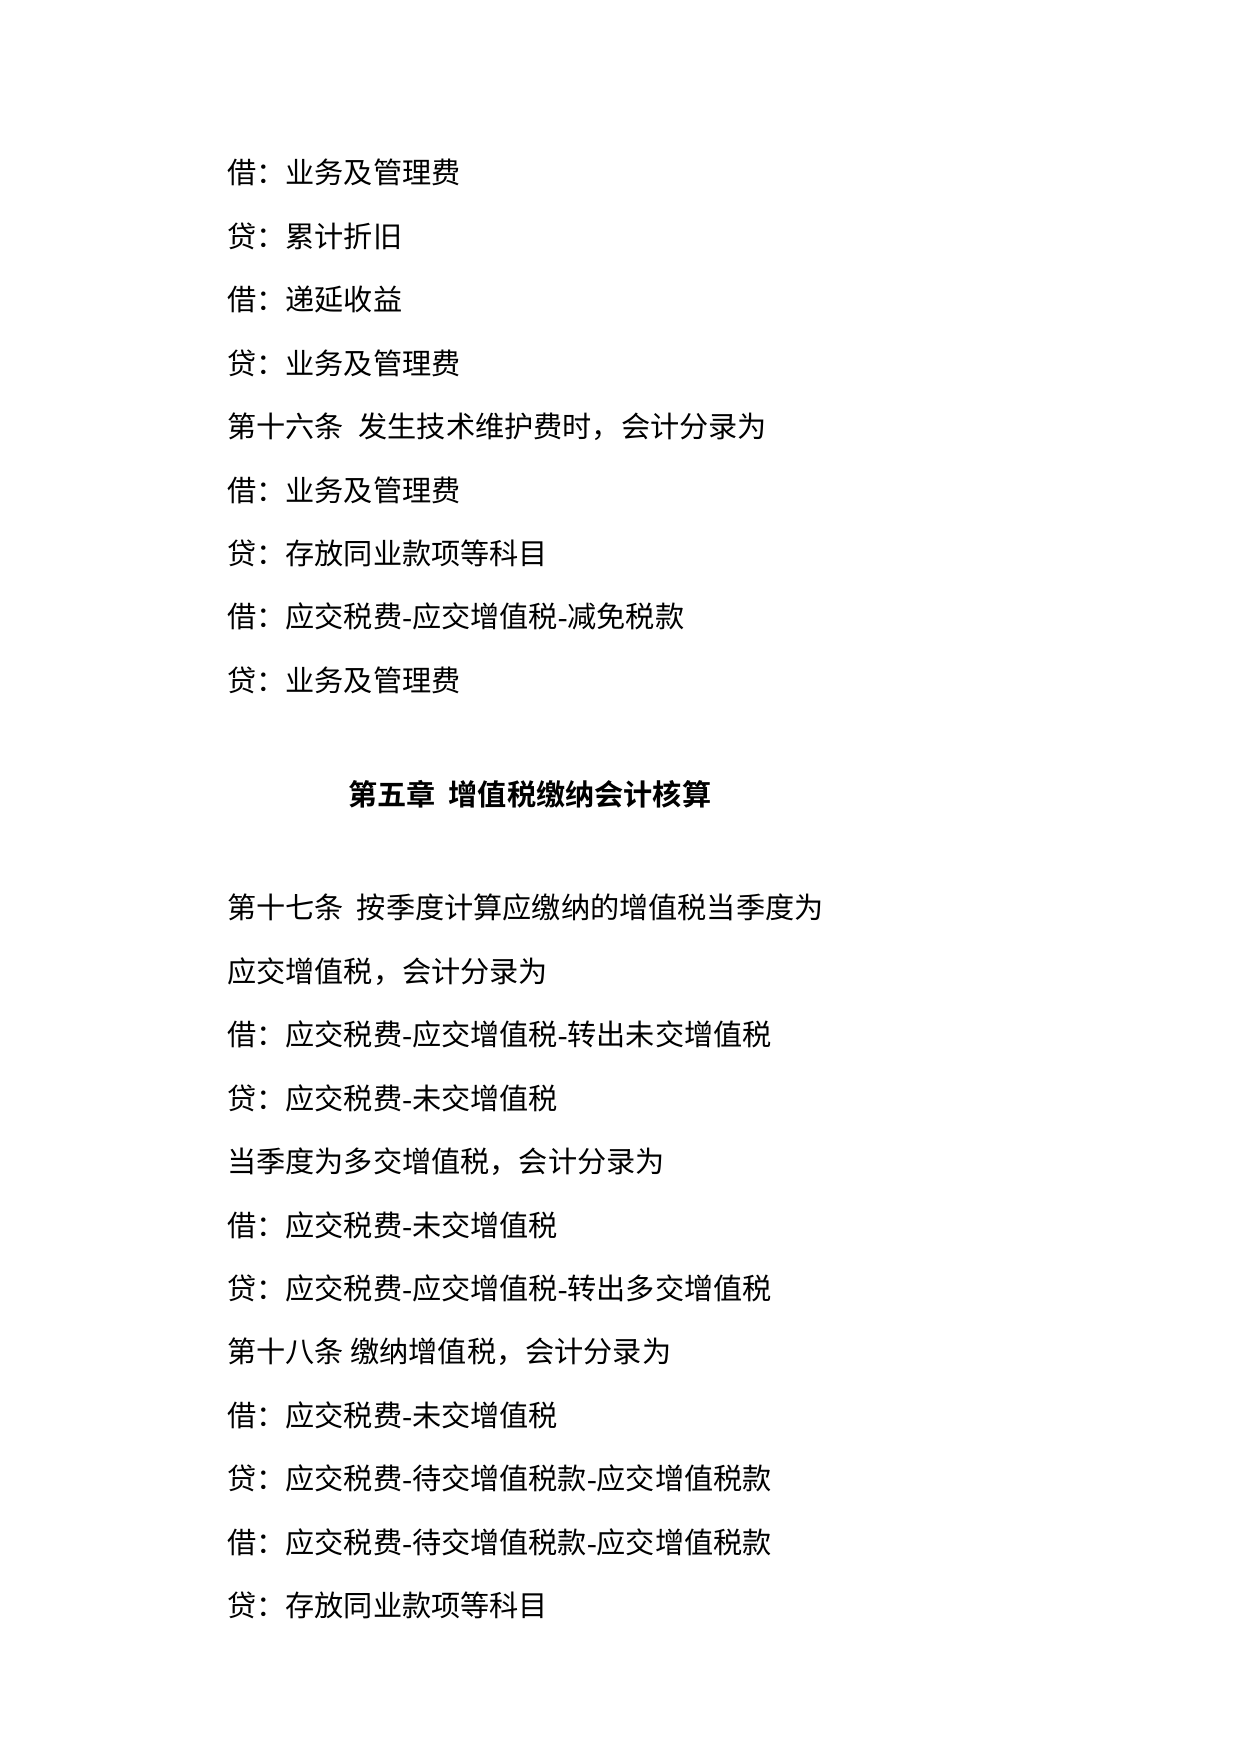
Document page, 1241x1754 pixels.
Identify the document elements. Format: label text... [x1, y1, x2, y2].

text 贷：业务及管理费 [227, 340, 832, 383]
text 第十八条 缴纳增值税，会计分录为 [227, 1329, 832, 1371]
text 贷：应交税费-未交增值税 [227, 1075, 832, 1118]
text 第五章 增值税缴纳会计核算 [227, 771, 832, 813]
text 贷：业务及管理费 [227, 657, 832, 700]
text 借：应交税费-未交增值税 [227, 1392, 832, 1435]
text 贷：应交税费-应交增值税-转出多交增值税 [227, 1266, 832, 1308]
text 借：应交税费-应交增值税-减免税款 [227, 594, 832, 636]
text 贷：存放同业款项等科目 [227, 1583, 832, 1625]
text 贷：累计折旧 [227, 213, 832, 256]
text 借：应交税费-待交增值税款-应交增值税款 [227, 1519, 832, 1562]
text 借：应交税费-应交增值税-转出未交增值税 [227, 1012, 832, 1054]
text 借：业务及管理费 [227, 467, 832, 509]
text 借：应交税费-未交增值税 [227, 1202, 832, 1244]
text 借：业务及管理费 [227, 150, 832, 192]
text 当季度为多交增值税，会计分录为 [227, 1139, 832, 1181]
text 第十六条 发生技术维护费时，会计分录为 [227, 404, 832, 446]
text 借：递延收益 [227, 277, 832, 319]
text 贷：应交税费-待交增值税款-应交增值税款 [227, 1456, 832, 1498]
text 第十七条 按季度计算应缴纳的增值税当季度为应交增值税，会计分录为 [227, 885, 832, 991]
text 贷：存放同业款项等科目 [227, 531, 832, 573]
